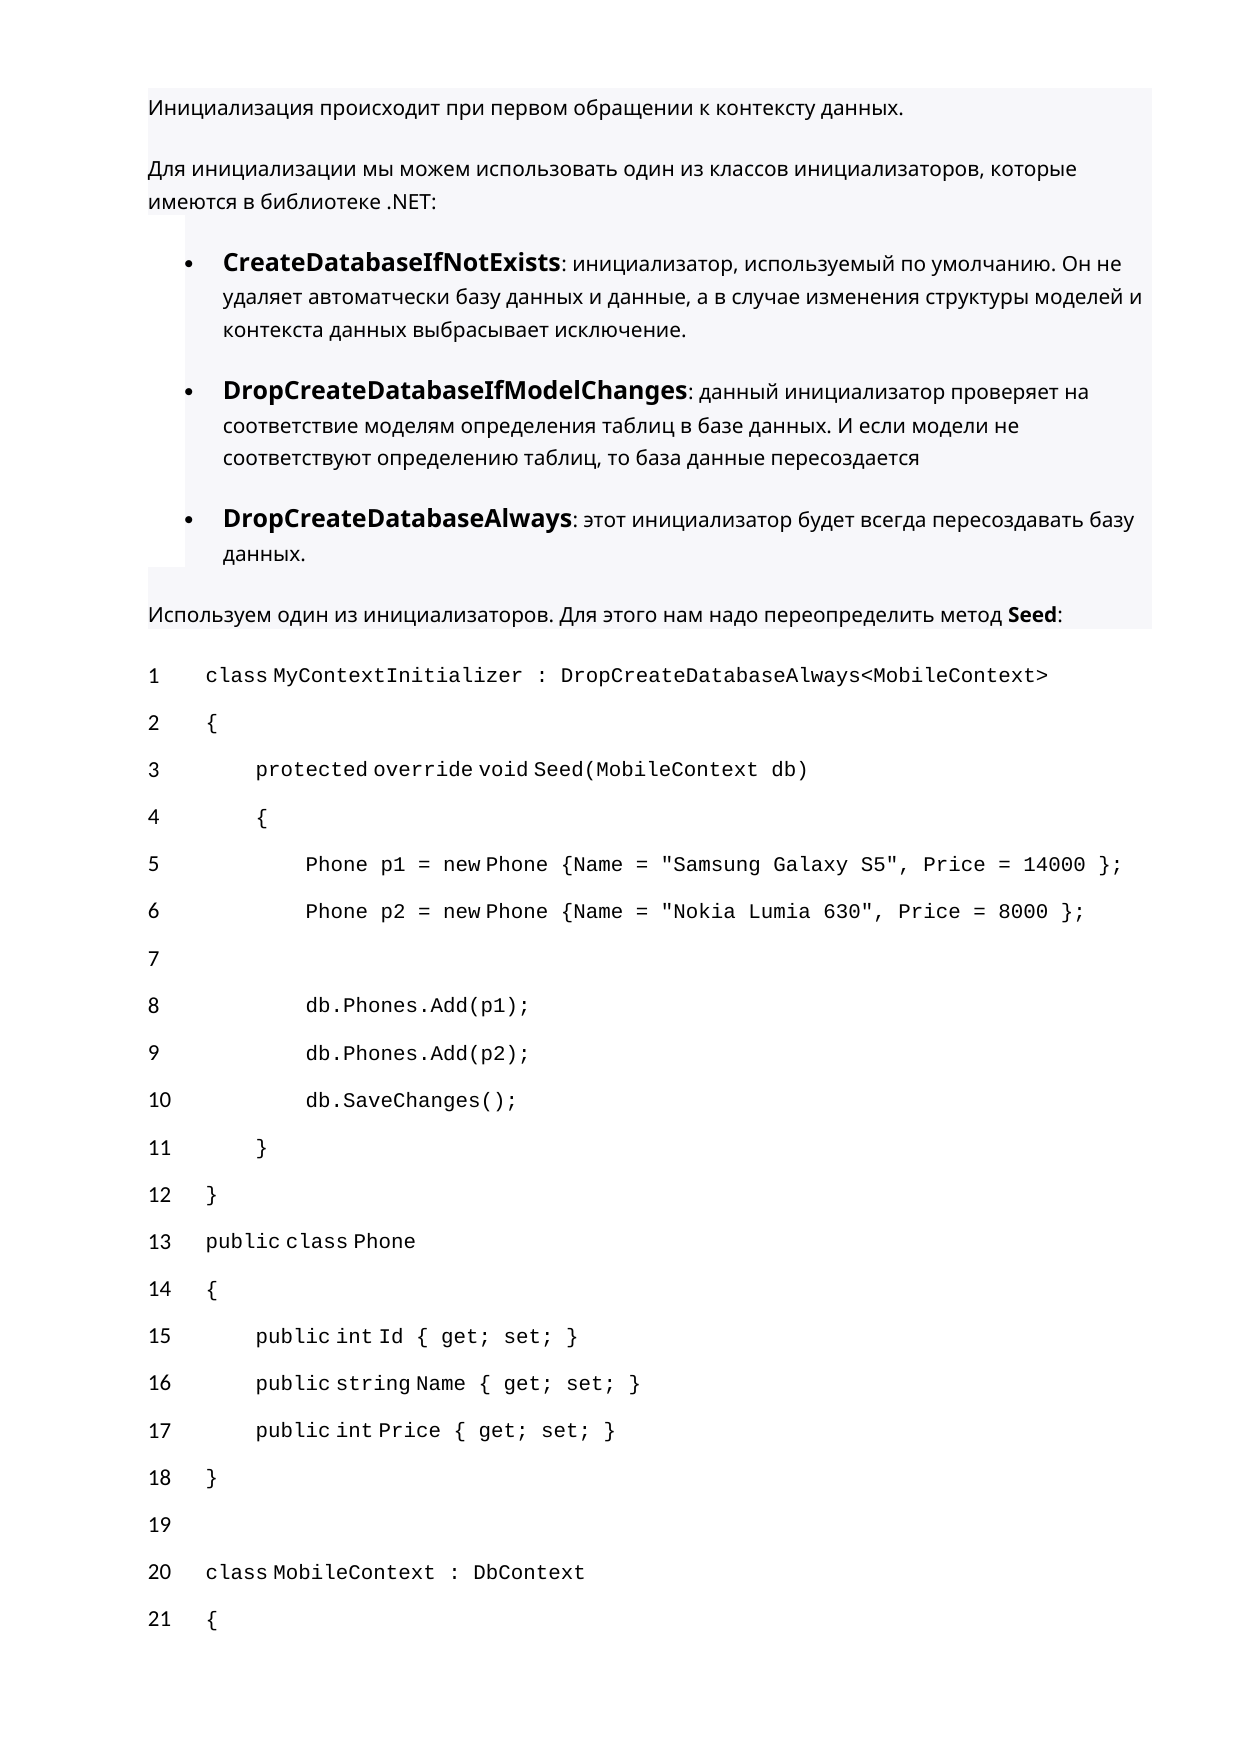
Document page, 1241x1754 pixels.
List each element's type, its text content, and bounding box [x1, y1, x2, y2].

list DropCreateDatabaseIfModelChanges: данный инициализатор проверяет на соответствие моделям определения таблиц в базе данных. И если модели не соответствуют определению таблиц, то база данные пересоздается [185, 373, 1152, 472]
text Используем один из инициализаторов. Для этого нам надо переопределить метод Seed: [148, 597, 1152, 629]
list DropCreateDatabaseAlways: этот инициализатор будет всегда пересоздавать базу данных. [185, 501, 1152, 567]
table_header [205, 658, 1240, 1649]
text Для инициализации мы можем использовать один из классов инициализаторов, которые имеются в библиотеке .NET: [148, 150, 1152, 215]
list CreateDatabaseIfNotExists: инициализатор, используемый по умолчанию. Он не удаляет автоматчески базу данных и данные, а в случае изменения структуры моделей и контекста данных выбрасывает исключение. [185, 244, 1152, 343]
text Инициализация происходит при первом обращении к контексту данных. [148, 88, 1152, 121]
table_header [148, 658, 205, 1649]
